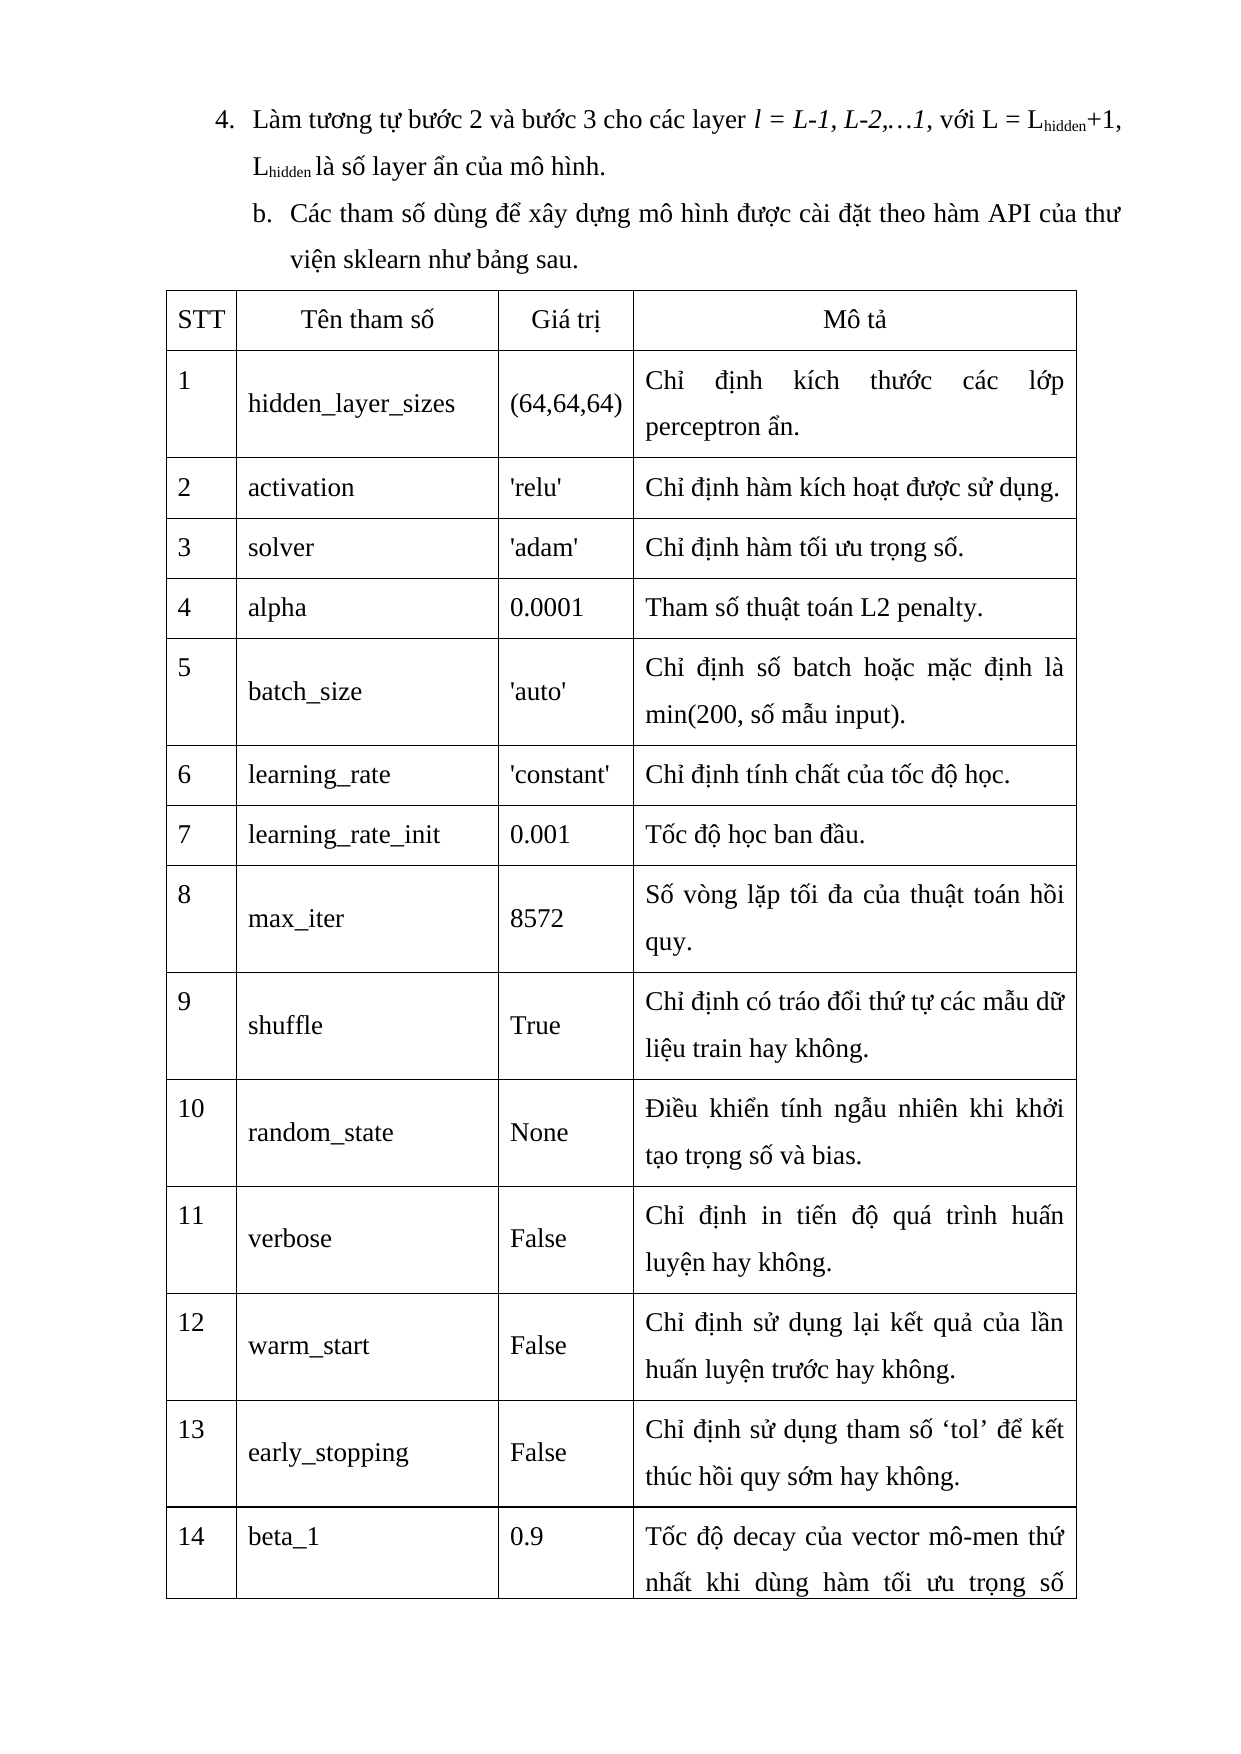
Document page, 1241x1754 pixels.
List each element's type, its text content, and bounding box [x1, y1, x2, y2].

table_cell activation [237, 458, 498, 517]
table_cell 13 [167, 1401, 236, 1506]
table_cell hidden_layer_sizes [237, 351, 498, 457]
table_header Mô tả [634, 291, 1076, 350]
table_cell (64,64,64) [499, 351, 633, 457]
table_cell 0.0001 [499, 579, 633, 638]
table_cell warm_start [237, 1294, 498, 1399]
table_cell Chỉ định có tráo đổi thứ tự các mẫu dữ liệu train hay không. [634, 973, 1076, 1079]
table_cell Chỉ định tính chất của tốc độ học. [634, 746, 1076, 805]
table_cell 6 [167, 746, 236, 805]
table_cell Chỉ định kích thước các lớp perceptron ẩn. [634, 351, 1076, 457]
table_cell False [499, 1401, 633, 1506]
table_cell learning_rate [237, 746, 498, 805]
table_cell False [499, 1294, 633, 1399]
table_cell 'adam' [499, 519, 633, 578]
table_cell 8572 [499, 866, 633, 972]
list Các tham số dùng để xây dựng mô hình được cài đặt theo hàm API của thư viện sklearn như bảng sau. [252, 197, 1122, 274]
table_cell max_iter [237, 866, 498, 972]
table_cell 0.9 [499, 1508, 633, 1598]
table_cell Chỉ định hàm kích hoạt được sử dụng. [634, 458, 1076, 517]
table_cell random_state [237, 1080, 498, 1186]
table_cell Chỉ định sử dụng tham số ‘tol’ để kết thúc hồi quy sớm hay không. [634, 1401, 1076, 1506]
table_cell 10 [167, 1080, 236, 1186]
table_cell None [499, 1080, 633, 1186]
table_cell 0.001 [499, 806, 633, 865]
table_cell 1 [167, 351, 236, 457]
table_cell batch_size [237, 639, 498, 745]
table_cell 12 [167, 1294, 236, 1399]
table_cell 14 [167, 1508, 236, 1598]
table_cell solver [237, 519, 498, 578]
table_cell Chỉ định số batch hoặc mặc định là min(200, số mẫu input). [634, 639, 1076, 745]
table_cell Số vòng lặp tối đa của thuật toán hồi quy. [634, 866, 1076, 972]
table_cell alpha [237, 579, 498, 638]
table_cell verbose [237, 1187, 498, 1293]
table_cell 9 [167, 973, 236, 1079]
table_header Tên tham số [237, 291, 498, 350]
list Làm tương tự bước 2 và bước 3 cho các layer l = L-1, L-2,…1, với L = Lhidden+1, Lhidden là số layer ẩn của mô hình. [215, 103, 1122, 181]
table_header STT [167, 291, 236, 350]
table_cell learning_rate_init [237, 806, 498, 865]
table_cell 2 [167, 458, 236, 517]
table_cell 4 [167, 579, 236, 638]
table_header Giá trị [499, 291, 633, 350]
table_cell 5 [167, 639, 236, 745]
table_cell beta_1 [237, 1508, 498, 1598]
table_cell 8 [167, 866, 236, 972]
table_cell 'auto' [499, 639, 633, 745]
table_cell 7 [167, 806, 236, 865]
table_cell True [499, 973, 633, 1079]
table_cell Điều khiển tính ngẫu nhiên khi khởi tạo trọng số và bias. [634, 1080, 1076, 1186]
table_cell shuffle [237, 973, 498, 1079]
table_cell Tốc độ học ban đầu. [634, 806, 1076, 865]
table_cell 'relu' [499, 458, 633, 517]
table_cell 3 [167, 519, 236, 578]
table_cell Chỉ định sử dụng lại kết quả của lần huấn luyện trước hay không. [634, 1294, 1076, 1399]
table_cell Tham số thuật toán L2 penalty. [634, 579, 1076, 638]
table_cell 'constant' [499, 746, 633, 805]
table_cell Chỉ định hàm tối ưu trọng số. [634, 519, 1076, 578]
table_cell Chỉ định in tiến độ quá trình huấn luyện hay không. [634, 1187, 1076, 1293]
table_cell 11 [167, 1187, 236, 1293]
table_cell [634, 1508, 1076, 1598]
table_cell early_stopping [237, 1401, 498, 1506]
table_cell False [499, 1187, 633, 1293]
